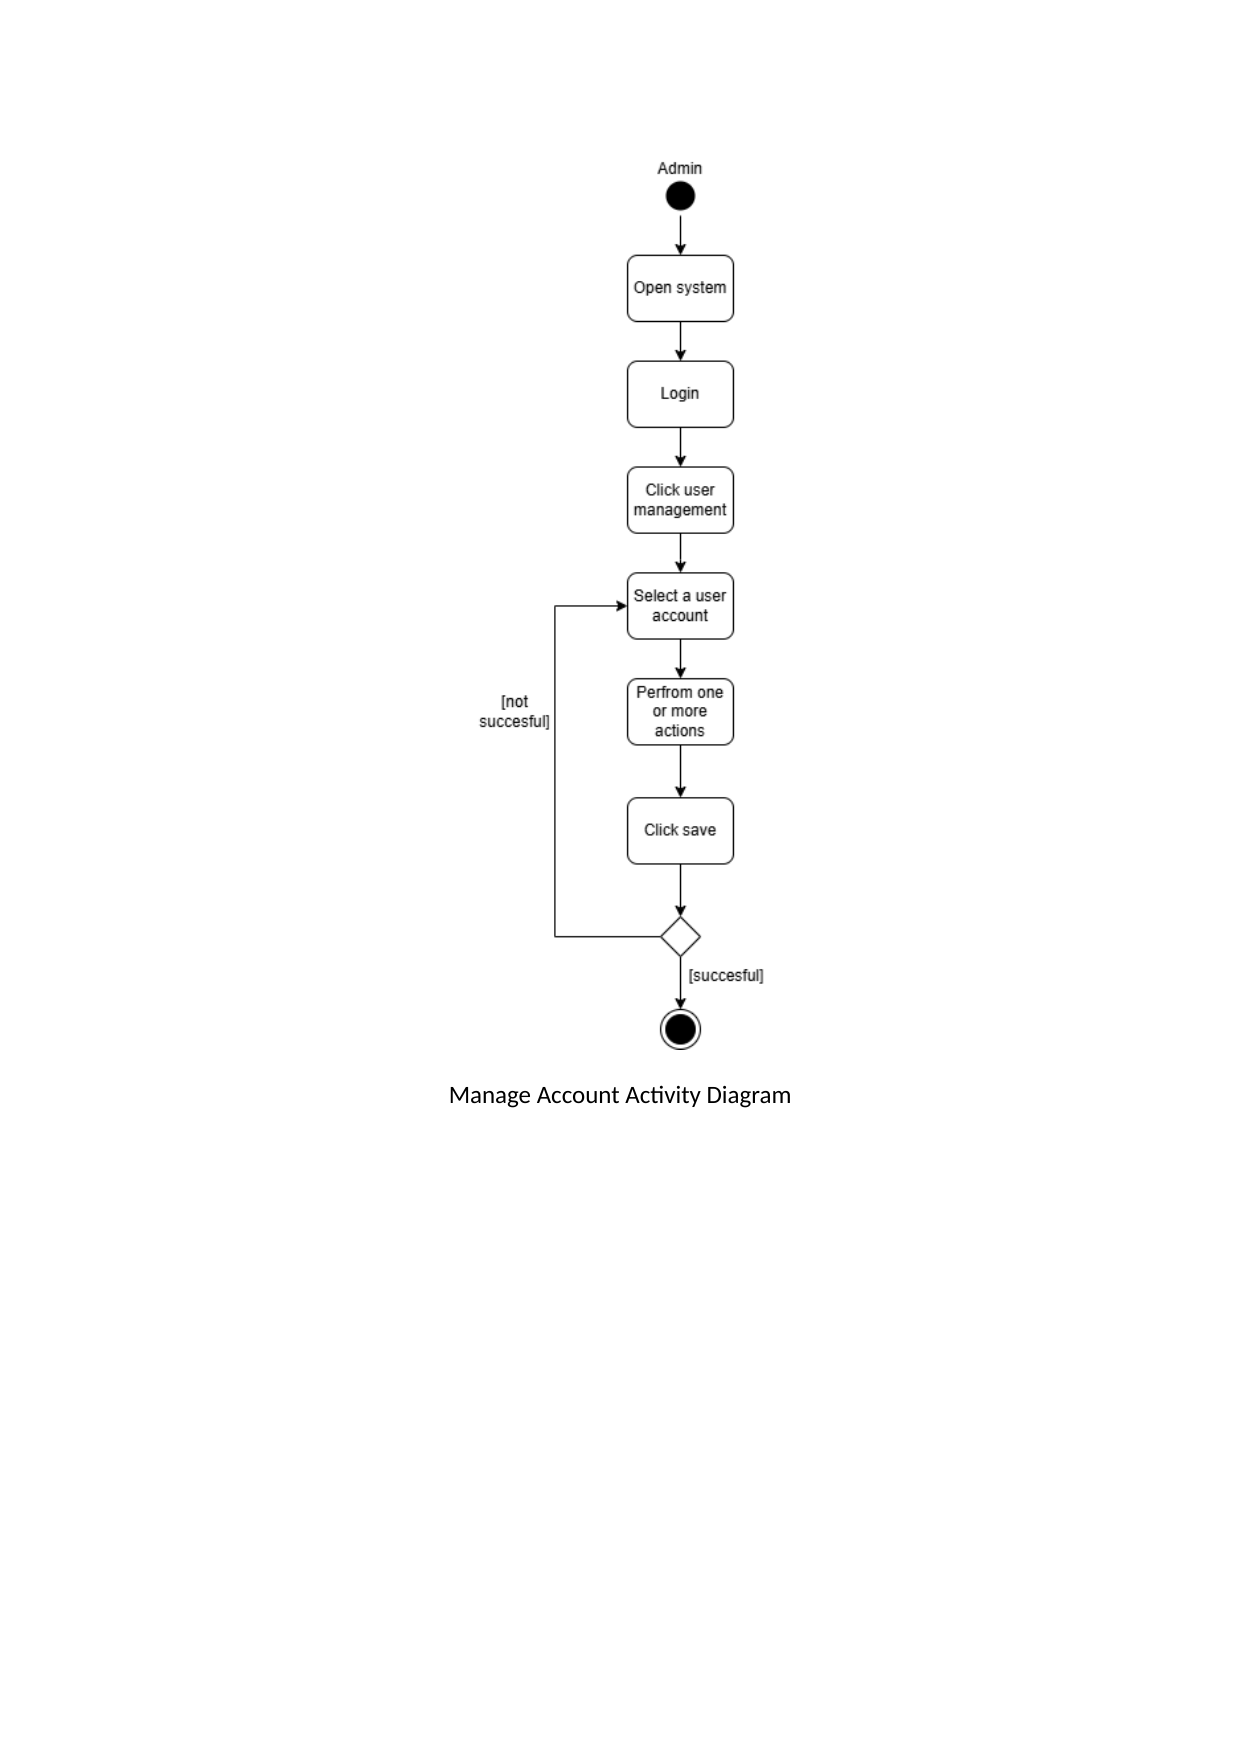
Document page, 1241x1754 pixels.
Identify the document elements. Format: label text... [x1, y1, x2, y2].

text Manage Account Activity Diagram [150, 1079, 1090, 1110]
picture [475, 150, 766, 1050]
